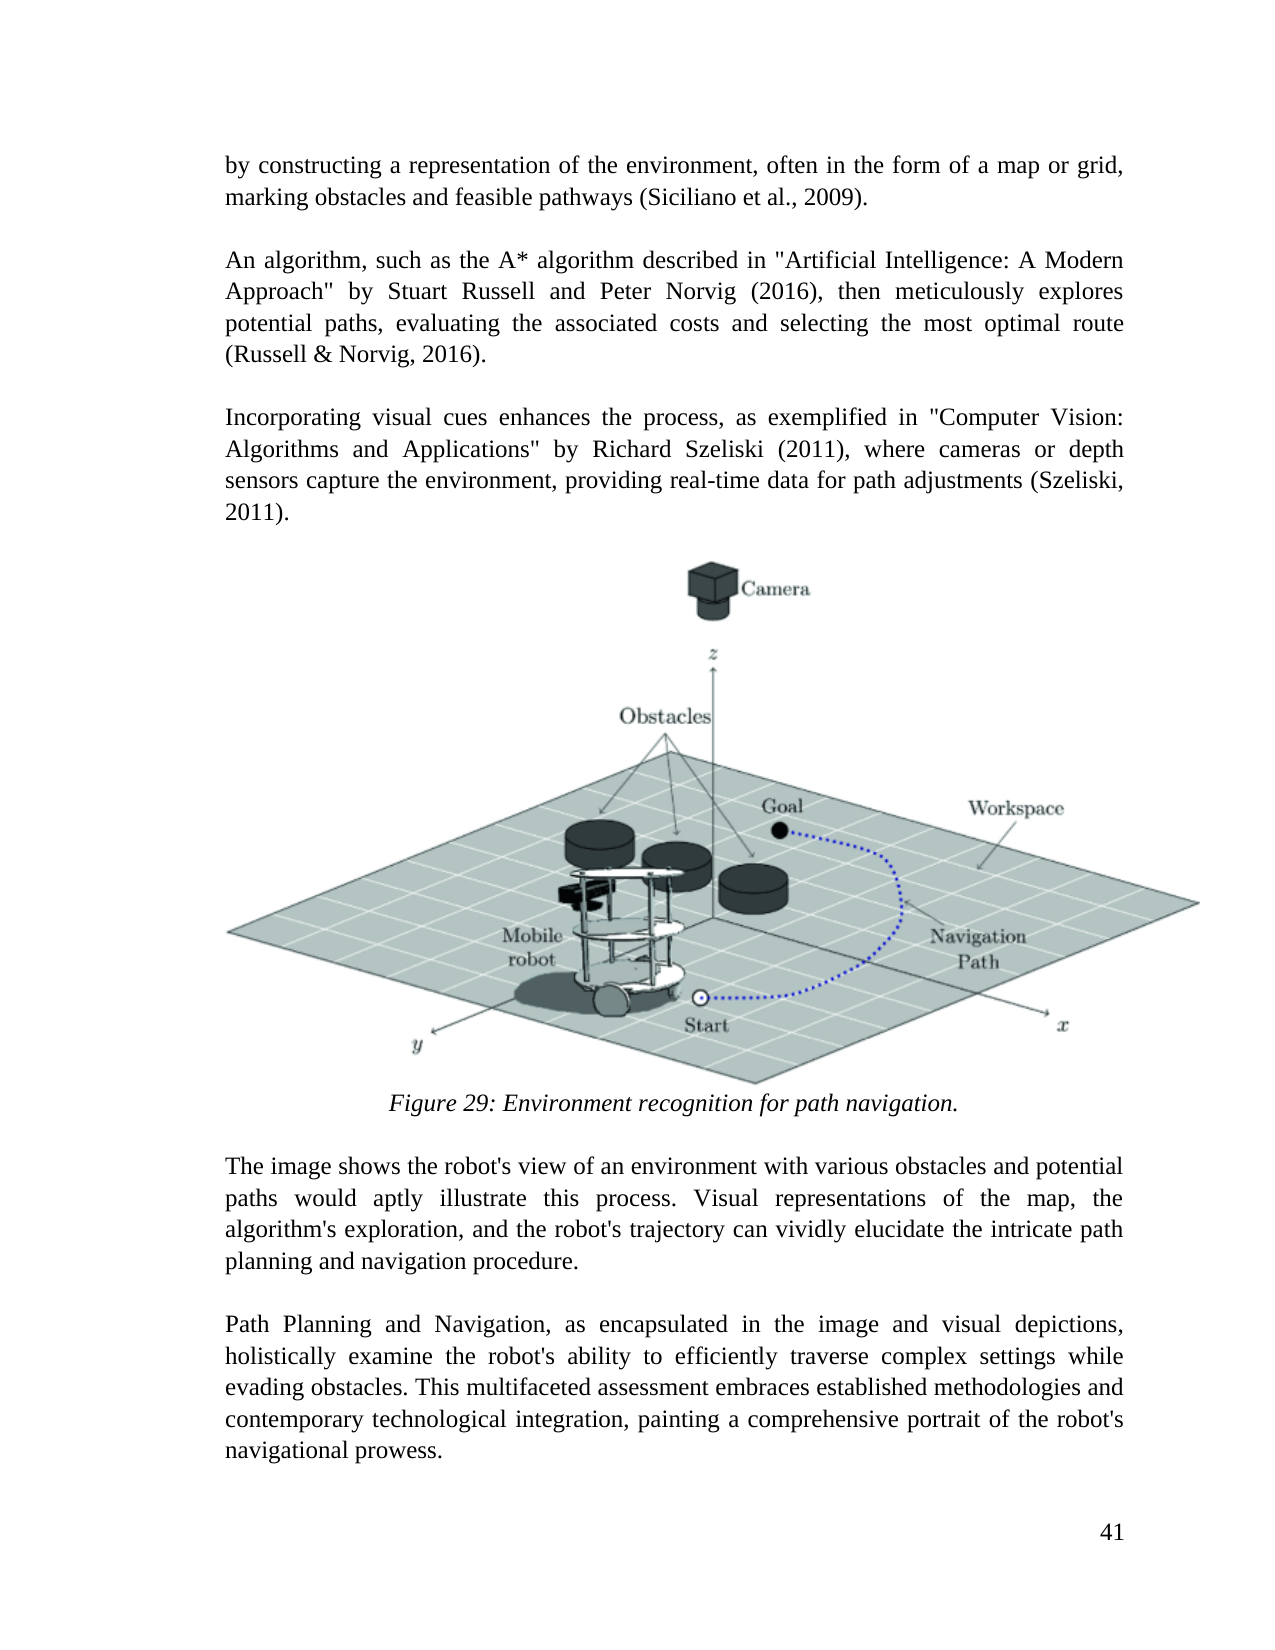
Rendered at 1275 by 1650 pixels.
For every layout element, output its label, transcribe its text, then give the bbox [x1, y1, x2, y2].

picture [225, 560, 1200, 1086]
list The image shows the robot's view of an environment with various obstacles and potential paths would aptly illustrate this process. Visual representations of the map, the algorithm's exploration, and the robot's trajectory can vividly elucidate the intricate path planning and navigation procedure. [225, 1151, 1125, 1275]
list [225, 150, 1125, 210]
list Incorporating visual cues enhances the process, as exemplified in "Computer Vision: Algorithms and Applications" by Richard Szeliski (2011), where cameras or depth sensors capture the environment, providing real-time data for path adjustments (Szeliski, 2011). [225, 402, 1125, 526]
list Path Planning and Navigation, as encapsulated in the image and visual depictions, holistically examine the robot's ability to efficiently traverse complex settings while evading obstacles. This multifaceted assessment embraces established methodologies and contemporary technological integration, painting a comprehensive portrait of the robot's navigational prowess. [225, 1309, 1125, 1464]
list An algorithm, such as the A* algorithm described in "Artificial Intelligence: A Modern Approach" by Stuart Russell and Peter Norvig (2016), then meticulously explores potential paths, evaluating the associated costs and selecting the most optimal route (Russell & Norvig, 2016). [225, 245, 1125, 368]
list Figure 29: Environment recognition for path navigation. [225, 1088, 1125, 1117]
